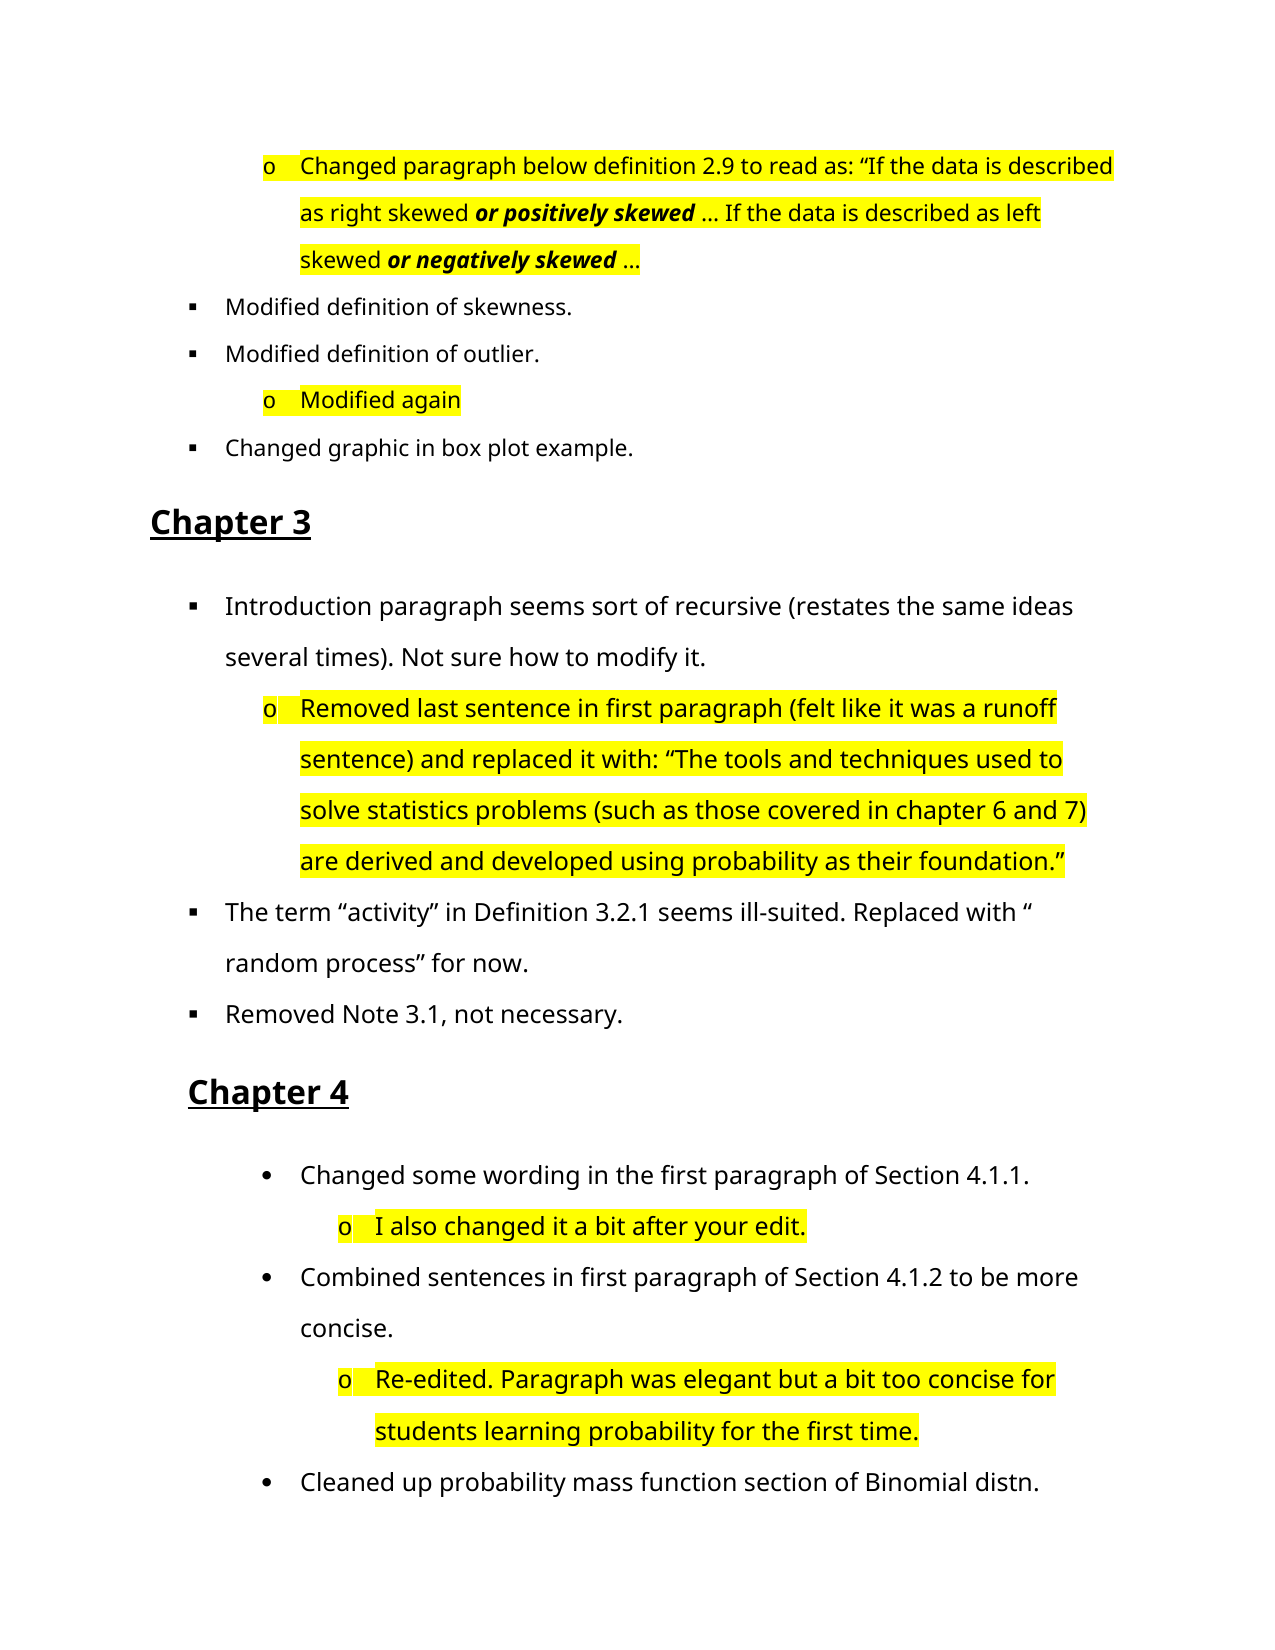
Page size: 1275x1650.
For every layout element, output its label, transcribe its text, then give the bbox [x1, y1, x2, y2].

list Modified definition of skewness. [187, 291, 1125, 322]
text Chapter 3 [150, 499, 1125, 544]
list Changed paragraph below definition 2.9 to read as: “If the data is described as right skewed or positively skewed … If the data is described as left skewed or negatively skewed … [262, 150, 1125, 275]
list Modified again [262, 384, 1125, 416]
list Re-edited. Paragraph was elegant but a bit too concise for students learning probability for the first time. [337, 1362, 1125, 1447]
list I also changed it a bit after your edit. [337, 1208, 1125, 1243]
list The term “activity” in Definition 3.2.1 seems ill-suited. Replaced with “ random process” for now. [187, 894, 1125, 980]
list Cleaned up probability mass function section of Binomial distn. [262, 1464, 1125, 1498]
list Removed Note 3.1, not necessary. [187, 997, 1125, 1031]
text Chapter 4 [187, 1068, 1125, 1114]
list Introduction paragraph seems sort of recursive (restates the same ideas several times). Not sure how to modify it. [187, 588, 1125, 673]
list Changed some wording in the first paragraph of Section 4.1.1. [262, 1157, 1125, 1192]
list Changed graphic in box plot example. [187, 431, 1125, 463]
list Removed last sentence in first paragraph (felt like it was a runoff sentence) and replaced it with: “The tools and techniques used to solve statistics problems (such as those covered in chapter 6 and 7) are derived and developed using probability as their foundation.” [262, 690, 1125, 878]
list Combined sentences in first paragraph of Section 4.1.2 to be more concise. [262, 1260, 1125, 1345]
list Modified definition of outlier. [187, 338, 1125, 369]
